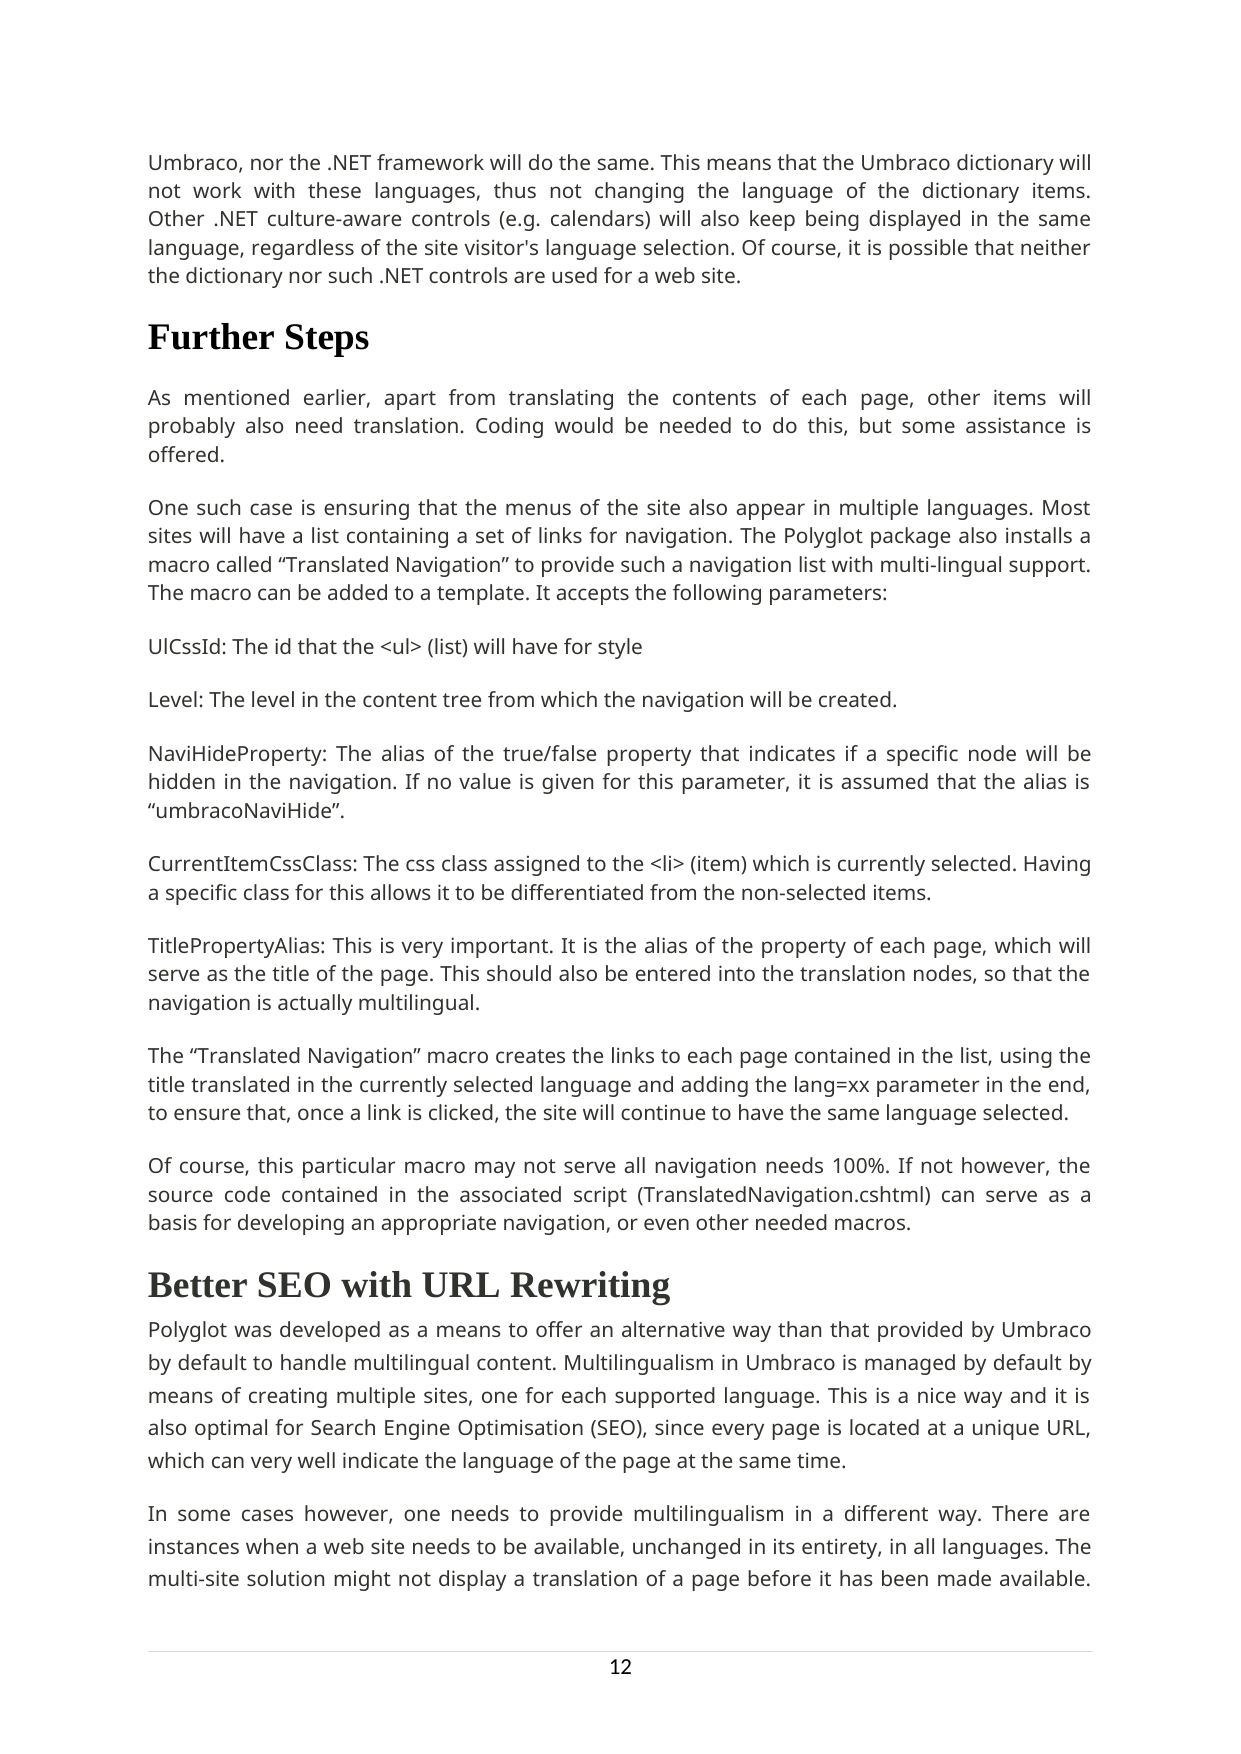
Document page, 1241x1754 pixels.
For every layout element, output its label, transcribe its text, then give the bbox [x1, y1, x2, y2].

subtitle Better SEO with URL Rewriting [148, 1262, 1093, 1305]
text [148, 1499, 1093, 1593]
text One such case is ensuring that the menus of the site also appear in multiple languages. Most sites will have a list containing a set of links for navigation. The Polyglot package also installs a macro called “Translated Navigation” to provide such a navigation list with multi-lingual support. The macro can be added to a template. It accepts the following parameters: [148, 493, 1093, 607]
text CurrentItemCssClass: The css class assigned to the <li> (item) which is currently selected. Having a specific class for this allows it to be differentiated from the non-selected items. [148, 849, 1093, 906]
text The “Translated Navigation” macro creates the links to each page contained in the list, using the title translated in the currently selected language and adding the lang=xx parameter in the end, to ensure that, once a link is clicked, the site will continue to have the same language selected. [148, 1041, 1093, 1127]
text UlCssId: The id that the <ul> (list) will have for style [148, 632, 1093, 660]
text Polyglot was developed as a means to offer an alternative way than that provided by Umbraco by default to handle multilingual content. Multilingualism in Umbraco is managed by default by means of creating multiple sites, one for each supported language. This is a nice way and it is also optimal for Search Engine Optimisation (SEO), since every page is located at a unique URL, which can very well indicate the language of the page at the same time. [148, 1316, 1093, 1474]
text TitlePropertyAlias: This is very important. It is the alias of the property of each page, which will serve as the title of the page. This should also be entered into the translation nodes, so that the navigation is actually multilingual. [148, 931, 1093, 1016]
text Of course, this particular macro may not serve all navigation needs 100%. If not however, the source code contained in the associated script (TranslatedNavigation.cshtml) can serve as a basis for developing an appropriate navigation, or even other needed macros. [148, 1152, 1093, 1237]
text Level: The level in the content tree from which the navigation will be created. [148, 685, 1093, 714]
text NaviHideProperty: The alias of the true/false property that indicates if a specific node will be hidden in the navigation. If no value is given for this parameter, it is assumed that the alias is “umbracoNaviHide”. [148, 739, 1093, 824]
text As mentioned earlier, apart from translating the contents of each page, other items will probably also need translation. Coding would be needed to do this, but some assistance is offered. [148, 383, 1093, 468]
subtitle Further Steps [148, 315, 1093, 358]
